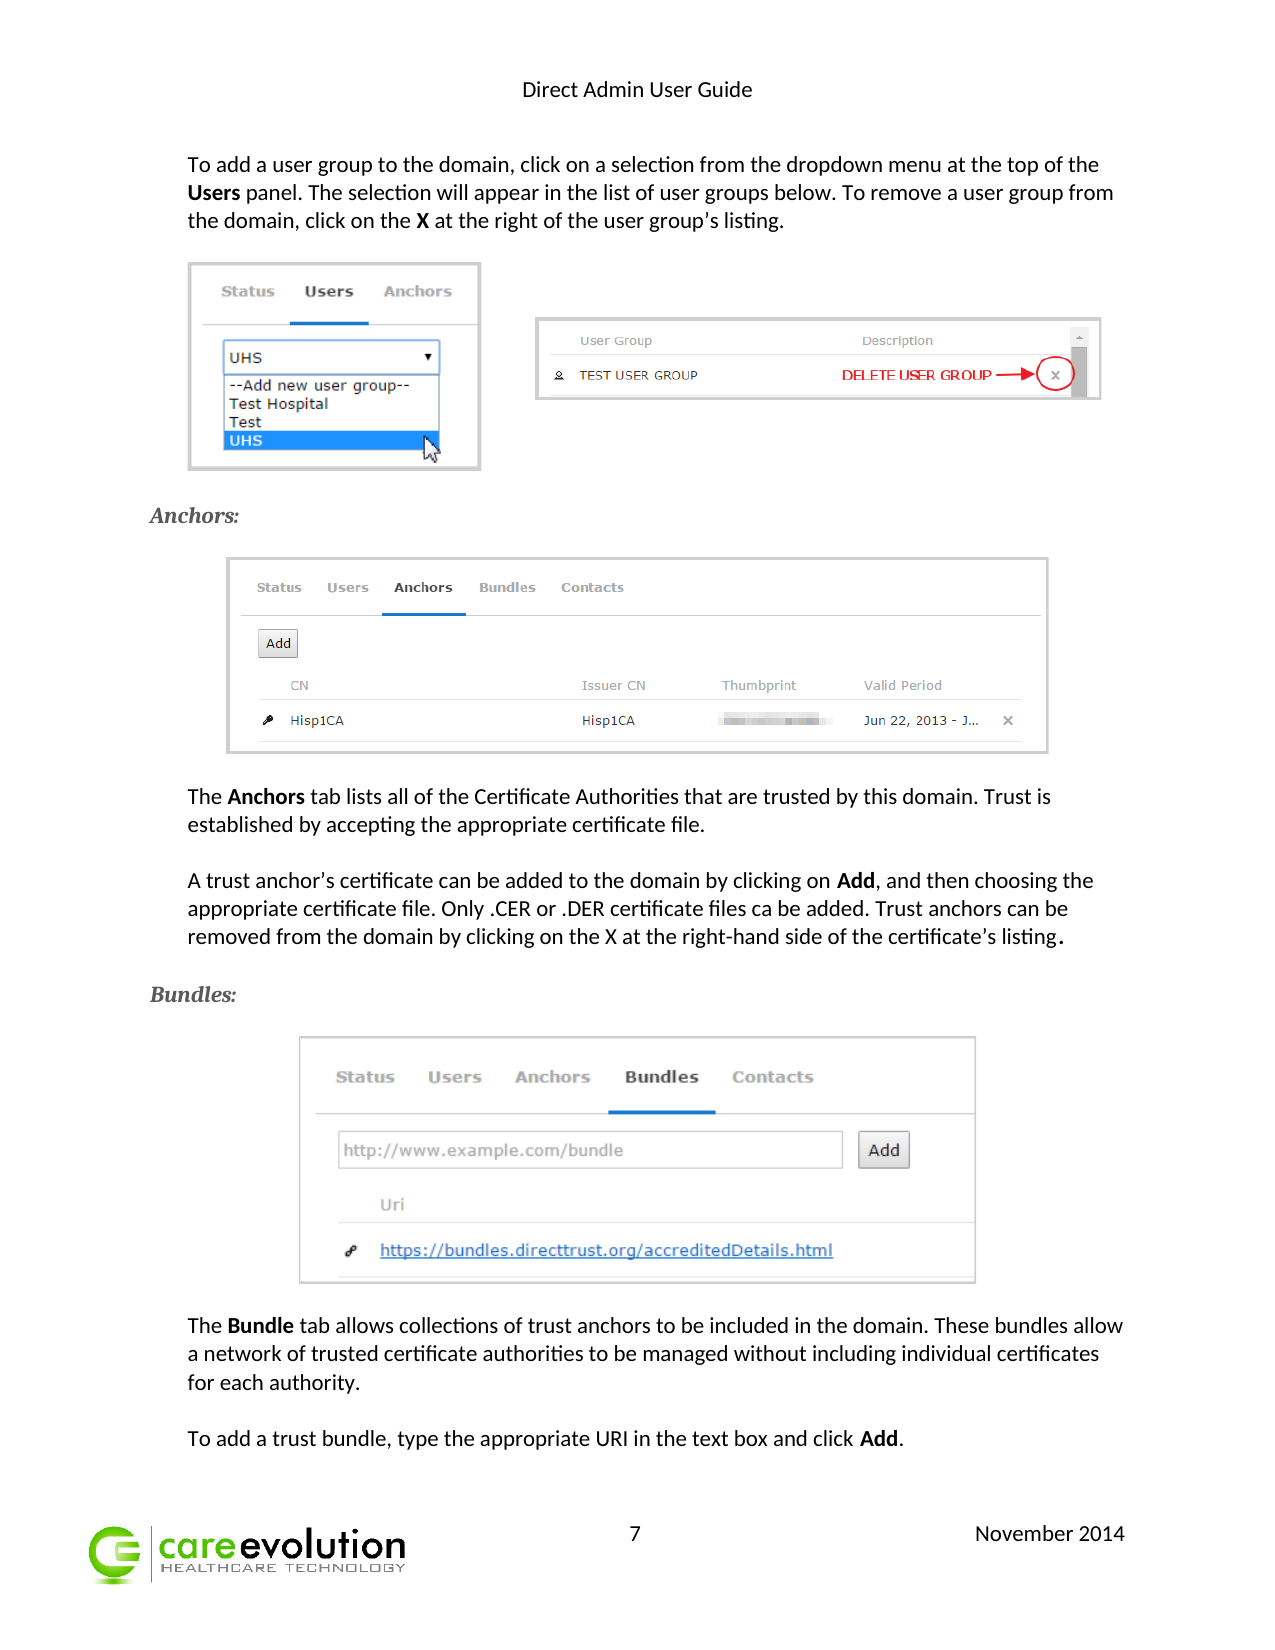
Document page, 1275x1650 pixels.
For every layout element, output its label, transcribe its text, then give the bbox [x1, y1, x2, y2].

text The Anchors tab lists all of the Certificate Authorities that are trusted by this domain. Trust is established by accepting the appropriate certificate file. [187, 782, 1125, 838]
text The Bundle tab allows collections of trust anchors to be included in the domain. These bundles allow a network of trusted certificate authorities to be managed without including individual certificates for each authority. [187, 1312, 1125, 1396]
subtitle Bundles: [150, 982, 1125, 1009]
text To add a user group to the domain, click on a selection from the dropdown menu at the top of the Users panel. The selection will appear in the list of user groups below. To remove a user group from the domain, click on the X at the right of the user group’s listing. [187, 150, 1125, 234]
picture [84, 1523, 415, 1589]
picture [298, 1036, 977, 1284]
picture [226, 557, 1049, 754]
text To add a trust bundle, type the appropriate URI in the text box and click Add. [187, 1424, 1125, 1452]
picture [187, 262, 482, 471]
picture [535, 317, 1102, 400]
subtitle Anchors: [150, 503, 1125, 529]
text A trust anchor’s certificate can be added to the domain by clicking on Add, and then choosing the appropriate certificate file. Only .CER or .DER certificate files ca be added. Trust anchors can be removed from the domain by clicking on the X at the right-hand side of the certificate’s listing. [187, 866, 1125, 950]
